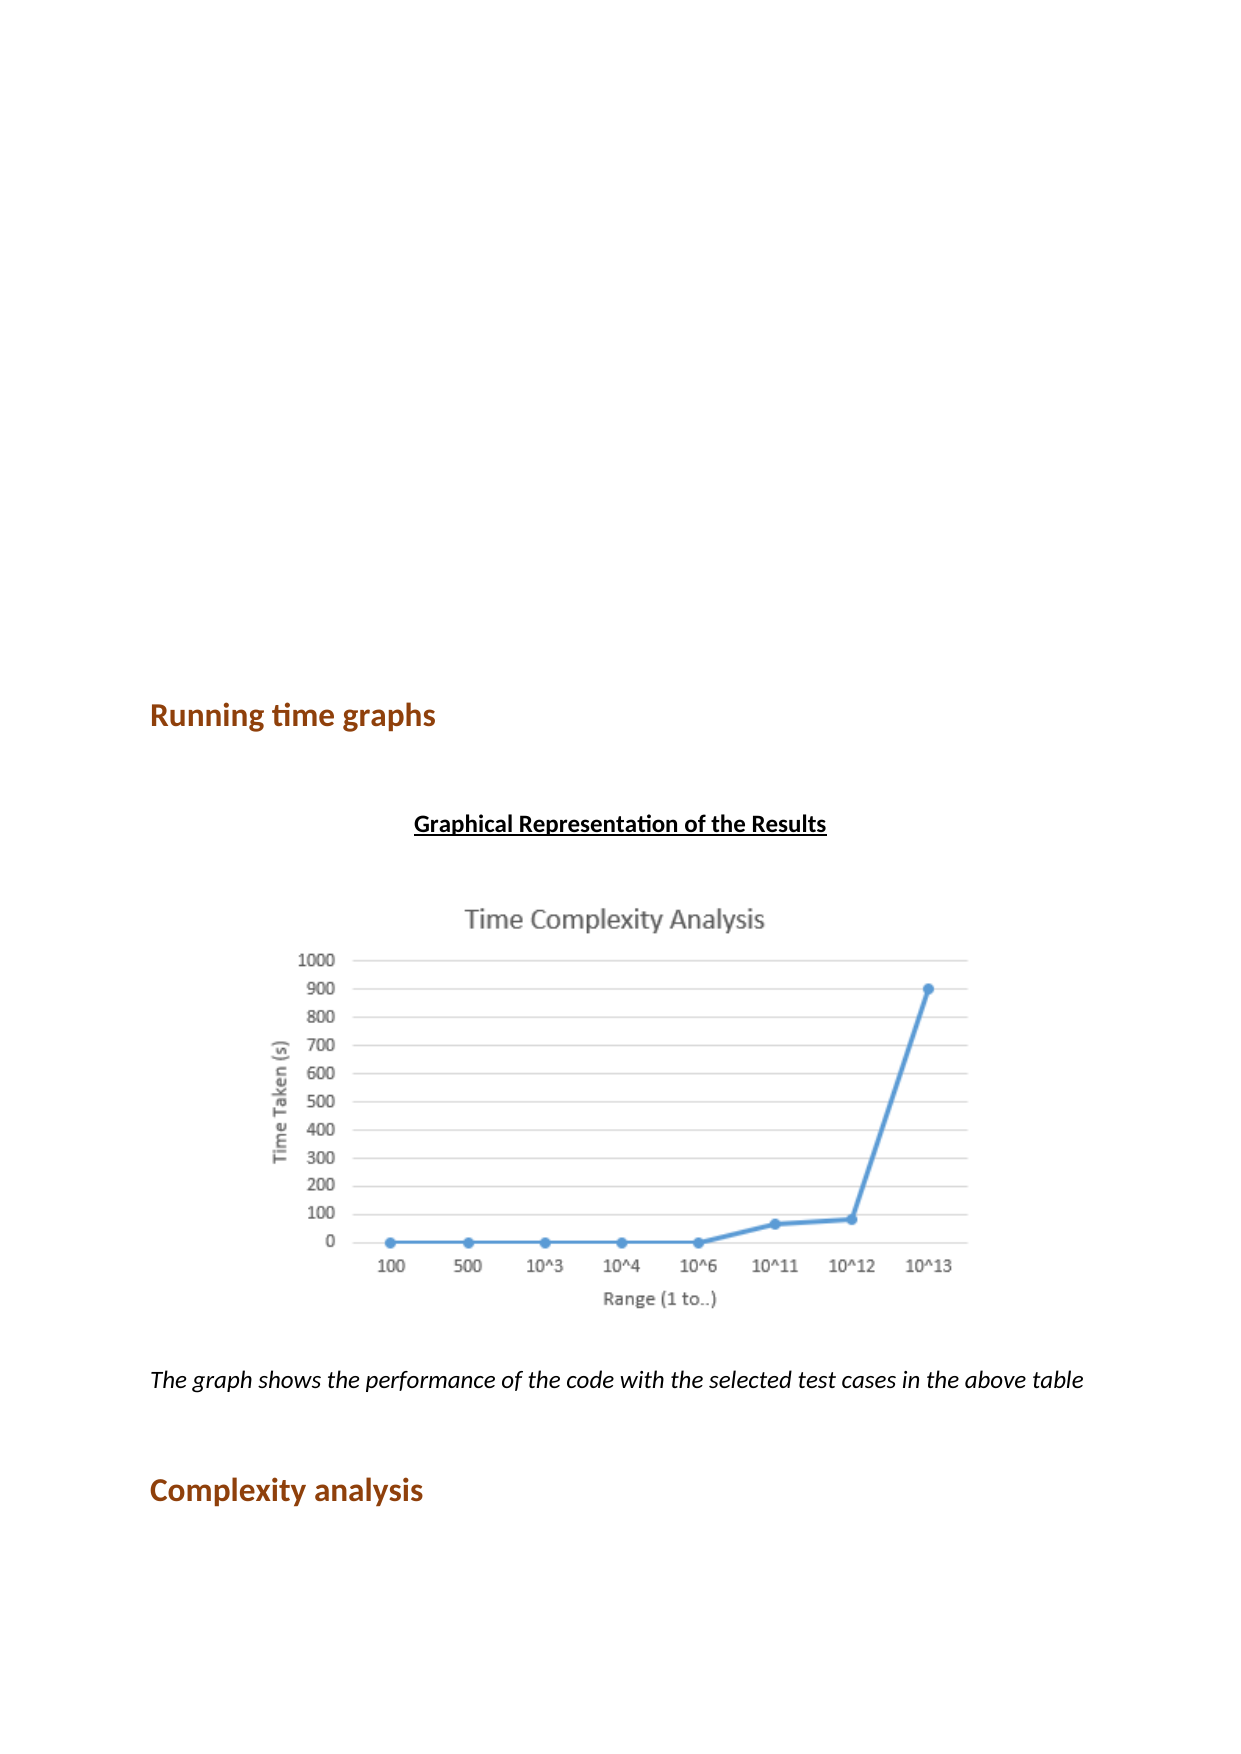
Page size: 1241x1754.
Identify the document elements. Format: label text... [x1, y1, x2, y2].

subtitle Complexity analysis [150, 1469, 1090, 1509]
text The graph shows the performance of the code with the selected test cases in the above table [150, 1365, 1090, 1395]
picture [246, 885, 989, 1335]
subtitle Running time graphs [150, 693, 1090, 734]
text Graphical Representation of the Results [150, 808, 1090, 838]
